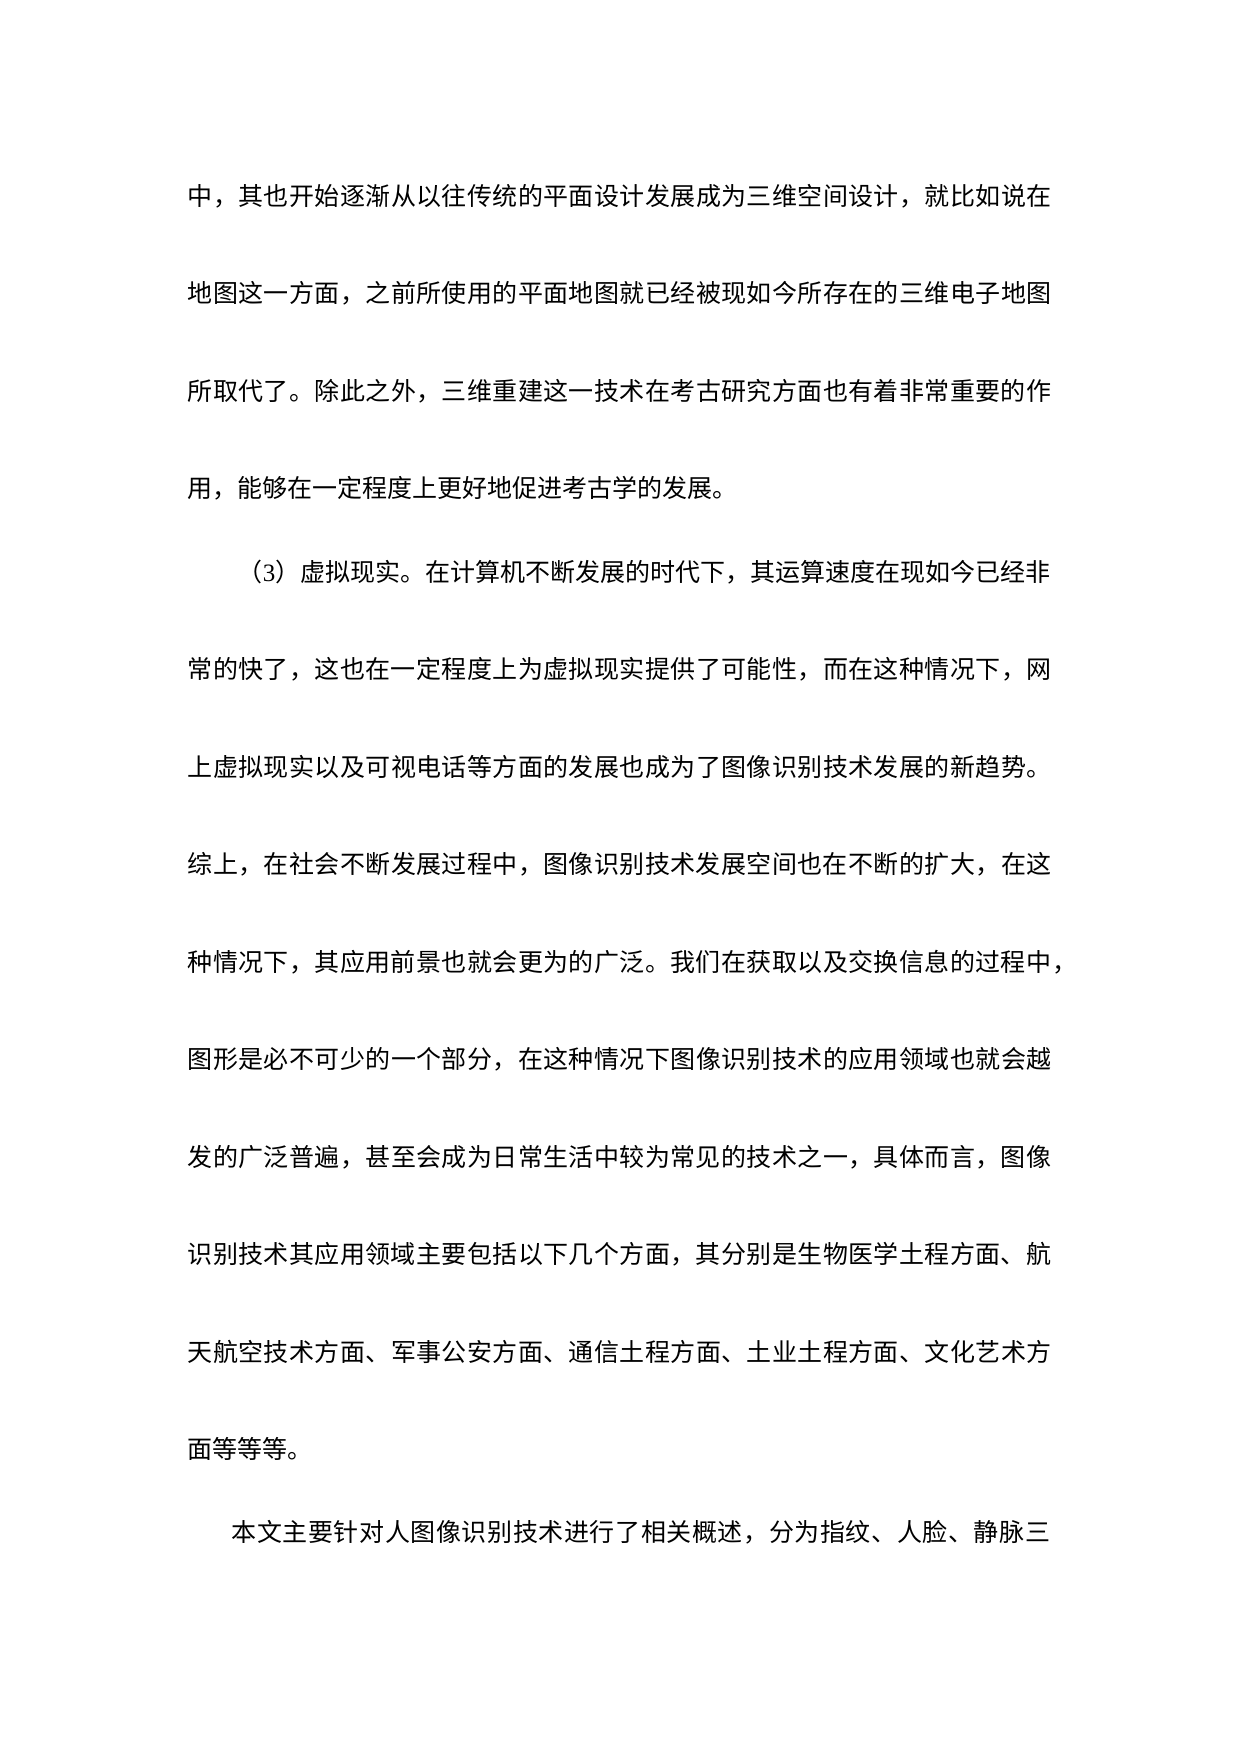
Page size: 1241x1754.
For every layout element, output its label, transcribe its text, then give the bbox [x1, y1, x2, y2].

text （3）虚拟现实。在计算机不断发展的时代下，其运算速度在现如今已经非常的快了，这也在一定程度上为虚拟现实提供了可能性，而在这种情况下，网上虚拟现实以及可视电话等方面的发展也成为了图像识别技术发展的新趋势。综上，在社会不断发展过程中，图像识别技术发展空间也在不断的扩大，在这种情况下，其应用前景也就会更为的广泛。我们在获取以及交换信息的过程中，图形是必不可少的一个部分，在这种情况下图像识别技术的应用领域也就会越发的广泛普遍，甚至会成为日常生活中较为常见的技术之一，具体而言，图像识别技术其应用领域主要包括以下几个方面，其分别是生物医学土程方面、航天航空技术方面、军事公安方面、通信土程方面、土业土程方面、文化艺术方面等等等。 [187, 538, 1053, 1480]
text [187, 162, 1053, 519]
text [187, 1498, 1053, 1563]
